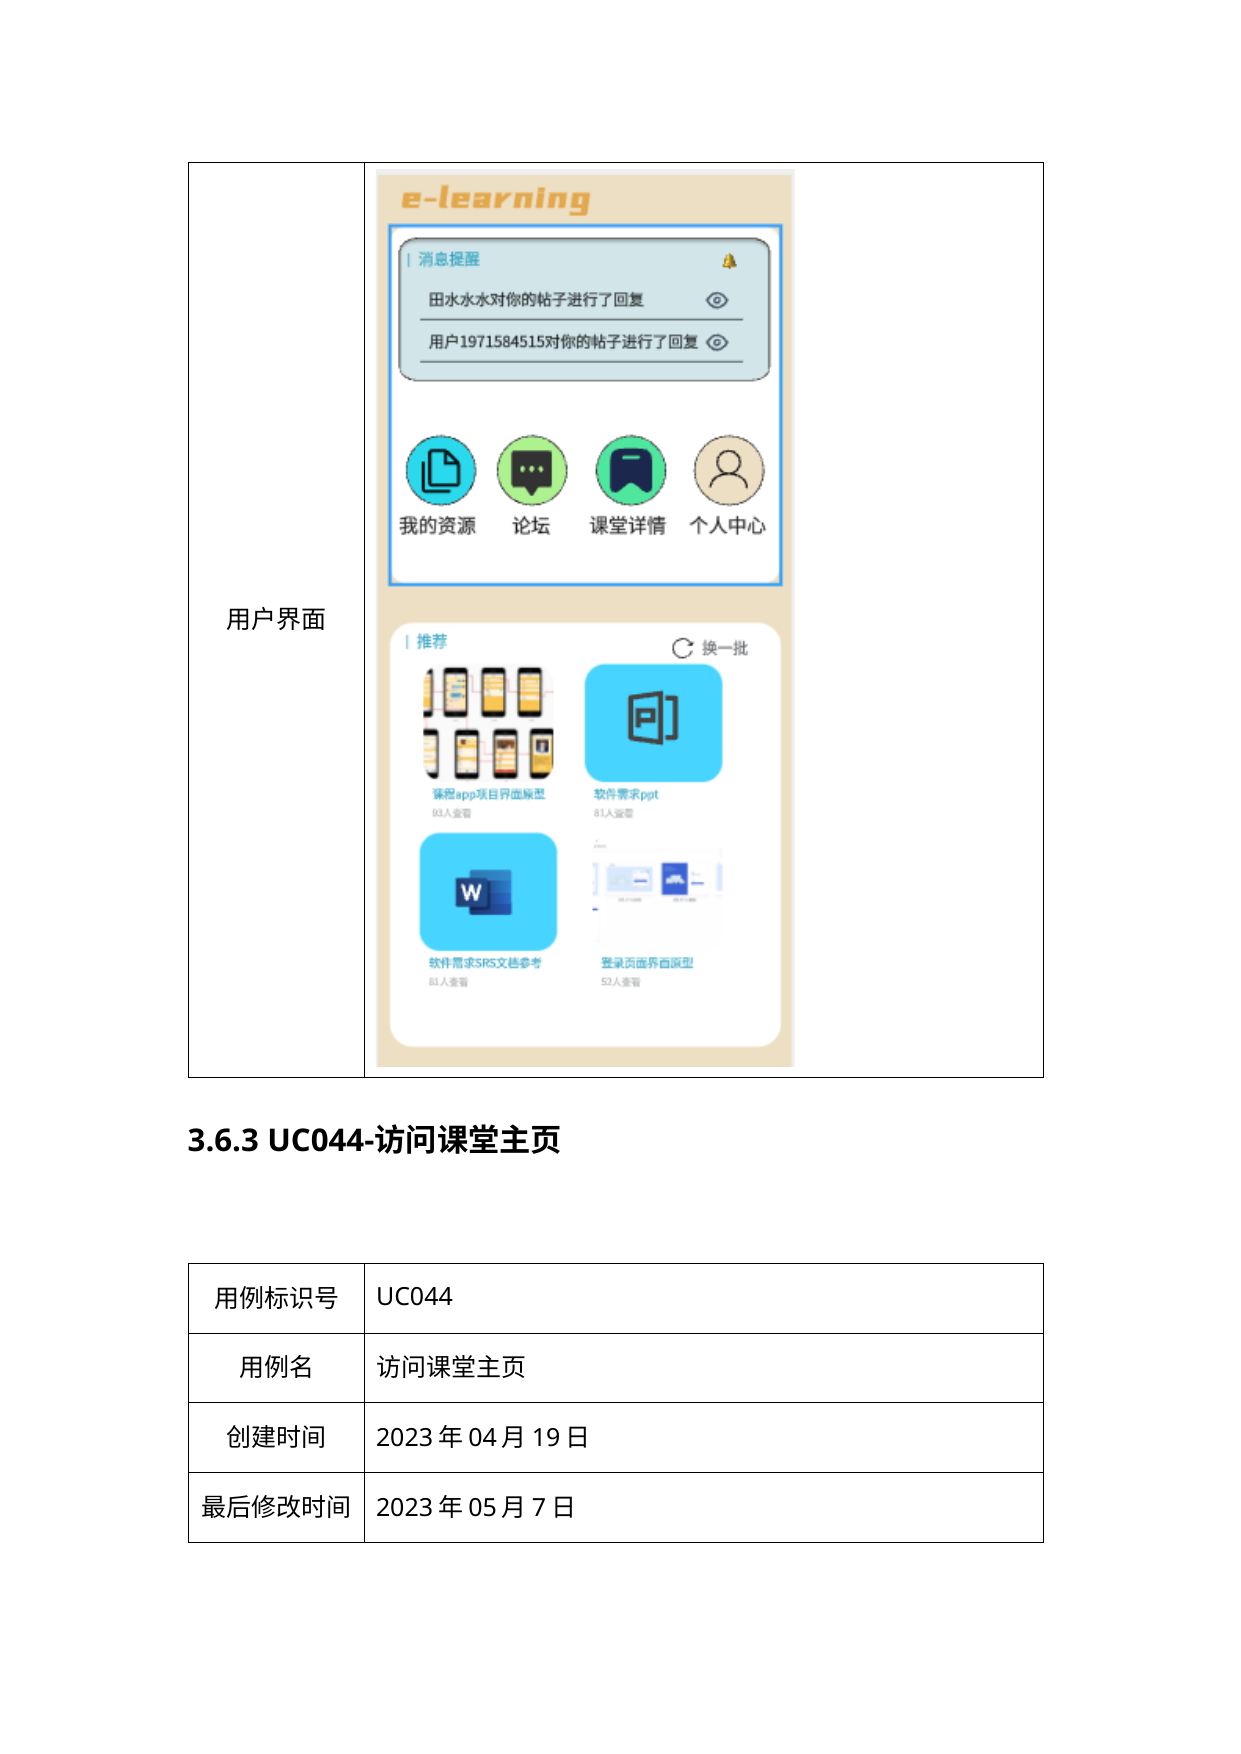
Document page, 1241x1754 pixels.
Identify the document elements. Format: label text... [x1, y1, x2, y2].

picture [375, 169, 795, 1067]
table_header 用例标识号 [189, 1264, 364, 1332]
table_cell 用例名 [189, 1334, 364, 1402]
subtitle 3.6.3 UC044-访问课堂主页 [187, 1105, 1053, 1170]
table_cell [365, 163, 1043, 1077]
table_cell 2023年04月19日 [365, 1403, 1043, 1472]
table_cell 创建时间 [189, 1403, 364, 1472]
table_cell 2023年05月7日 [365, 1473, 1043, 1542]
table_cell 访问课堂主页 [365, 1334, 1043, 1402]
table_cell 用户界面 [189, 163, 364, 1077]
table_cell 最后修改时间 [189, 1473, 364, 1542]
table_header UC044 [365, 1264, 1043, 1332]
